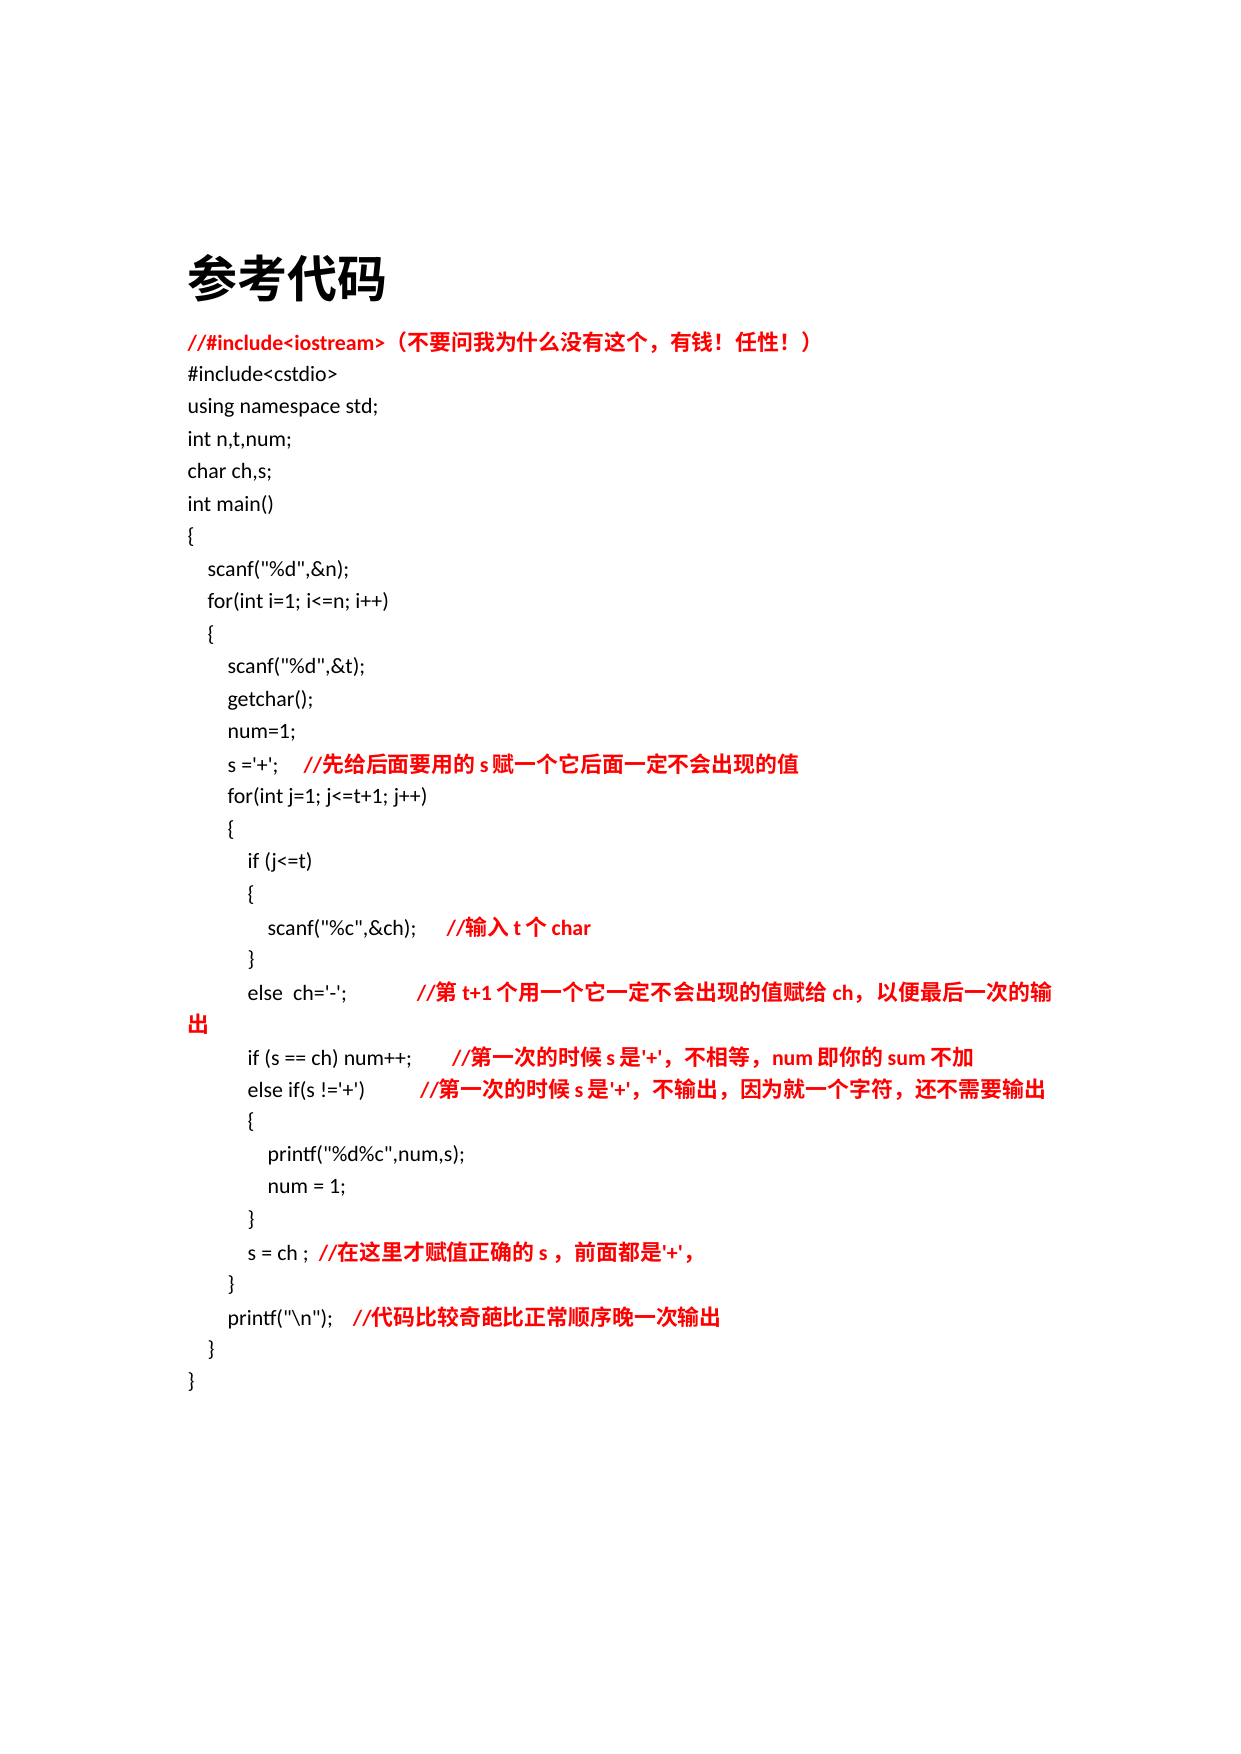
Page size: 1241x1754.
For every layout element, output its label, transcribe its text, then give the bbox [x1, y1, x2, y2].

text 参考代码 [187, 227, 1053, 324]
text //#include<iostream>（不要问我为什么没有这个，有钱！任性！） #include<cstdio> using namespace std; int n,t,num; char ch,s; int main() { scanf("%d",&n); for(int i=1; i<=n; i++) { scanf("%d",&t); getchar(); num=1; s ='+'; //先给后面要用的s赋一个它后面一定不会出现的值 for(int j=1; j<=t+1; j++) { if (j<=t) { scanf("%c",&ch); //输入t个char } else ch='-'; //第t+1个用一个它一定不会出现的值赋给ch，以便最后一次的输出 if (s == ch) num++; //第一次的时候s是'+'，不相等，num即你的sum不加 else if(s !='+') //第一次的时候s是'+'，不输出，因为就一个字符，还不需要输出 { printf("%d%c",num,s); num = 1; } s = ch ; //在这里才赋值正确的s ，前面都是'+'， } printf("\n"); //代码比较奇葩比正常顺序晚一次输出 } } [187, 324, 1053, 1397]
